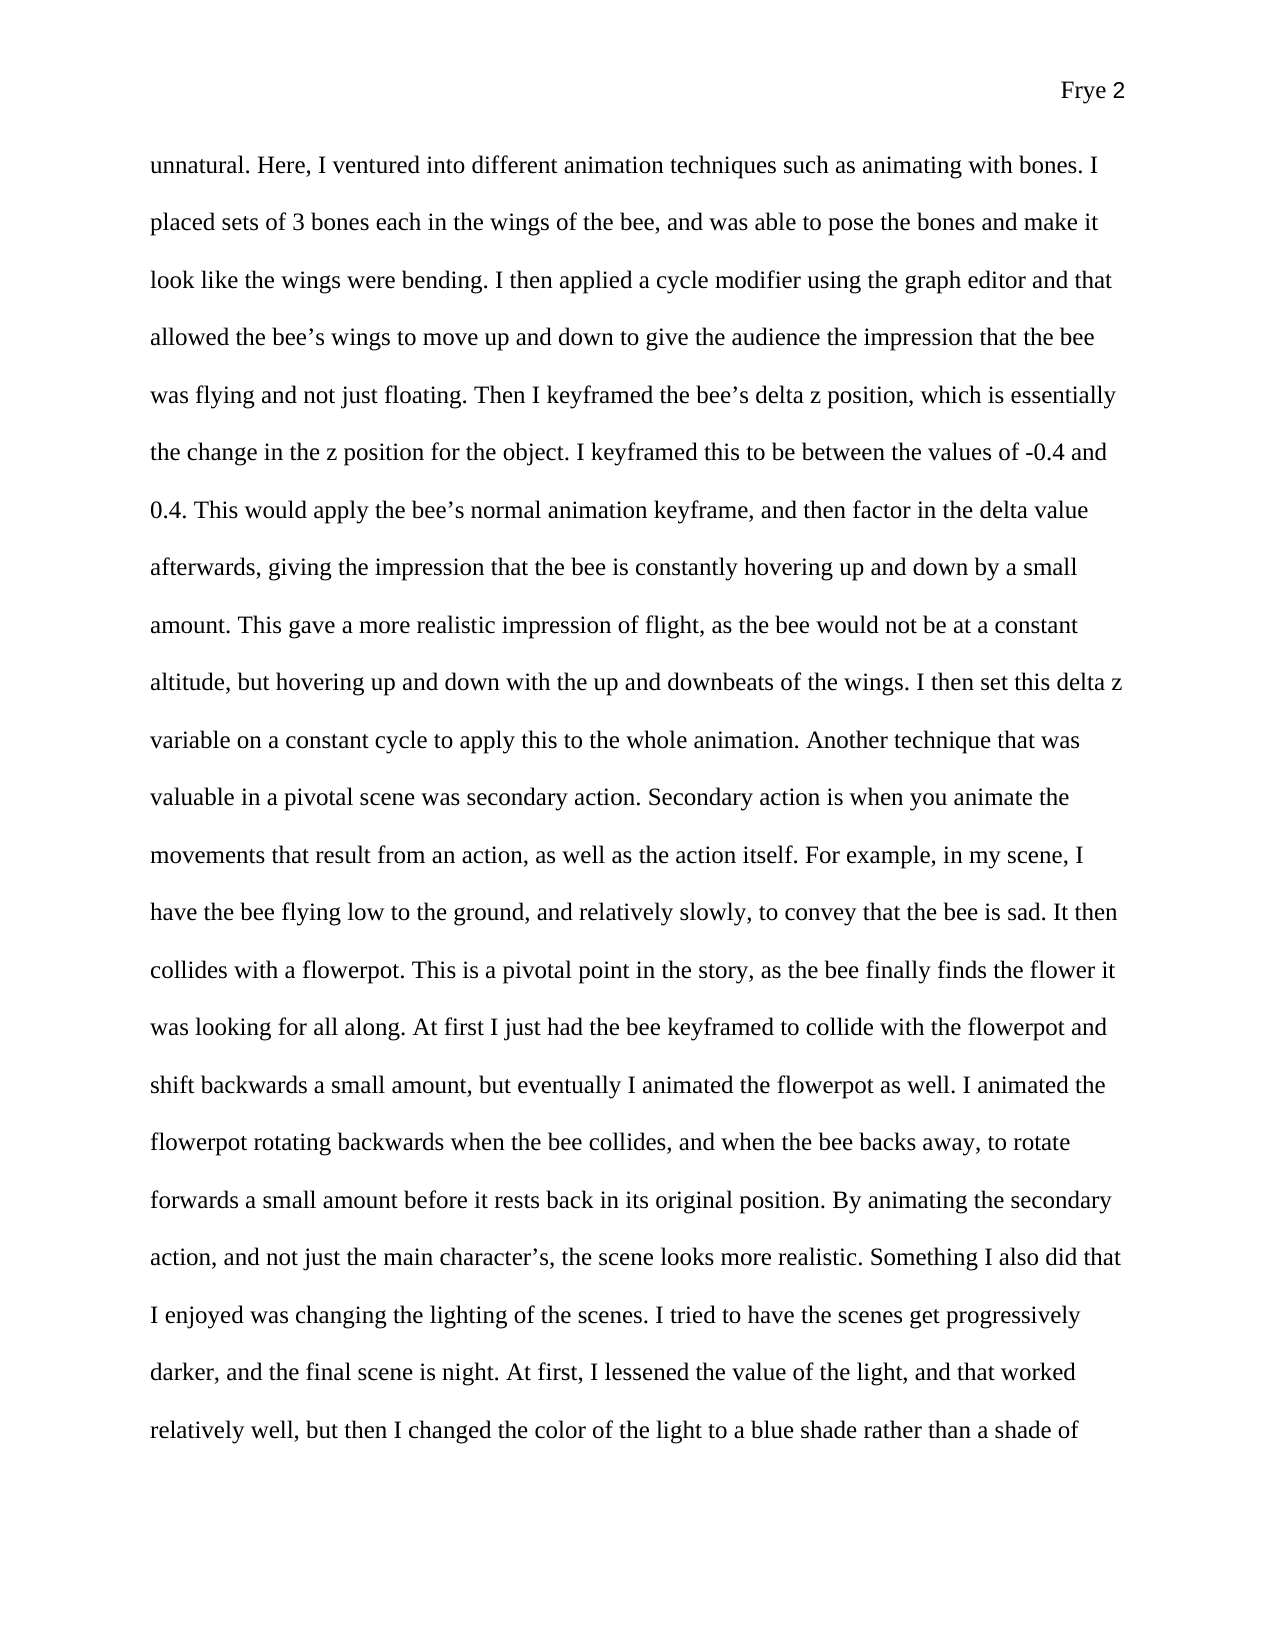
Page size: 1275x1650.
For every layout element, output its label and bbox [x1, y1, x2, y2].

text [150, 150, 1125, 1444]
